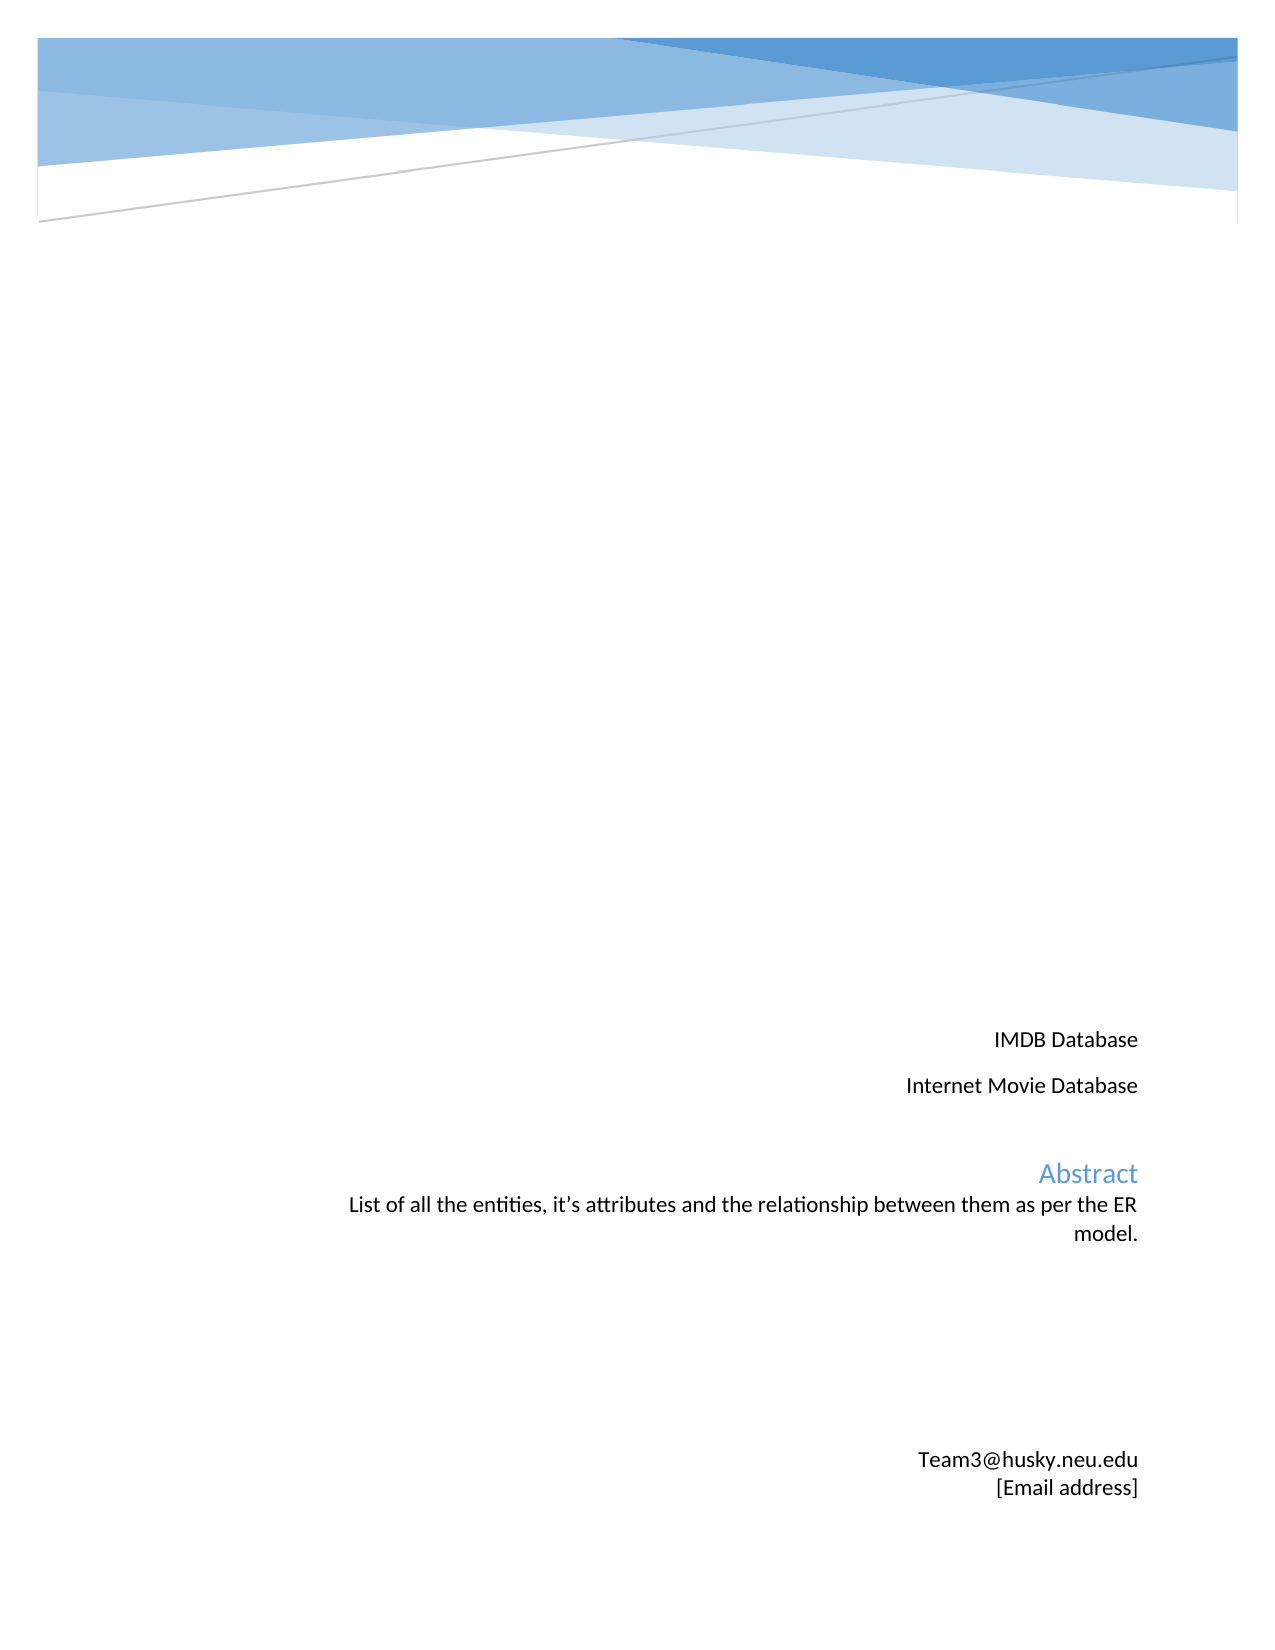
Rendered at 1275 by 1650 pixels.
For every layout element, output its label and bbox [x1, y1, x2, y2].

picture [37, 37, 1238, 238]
